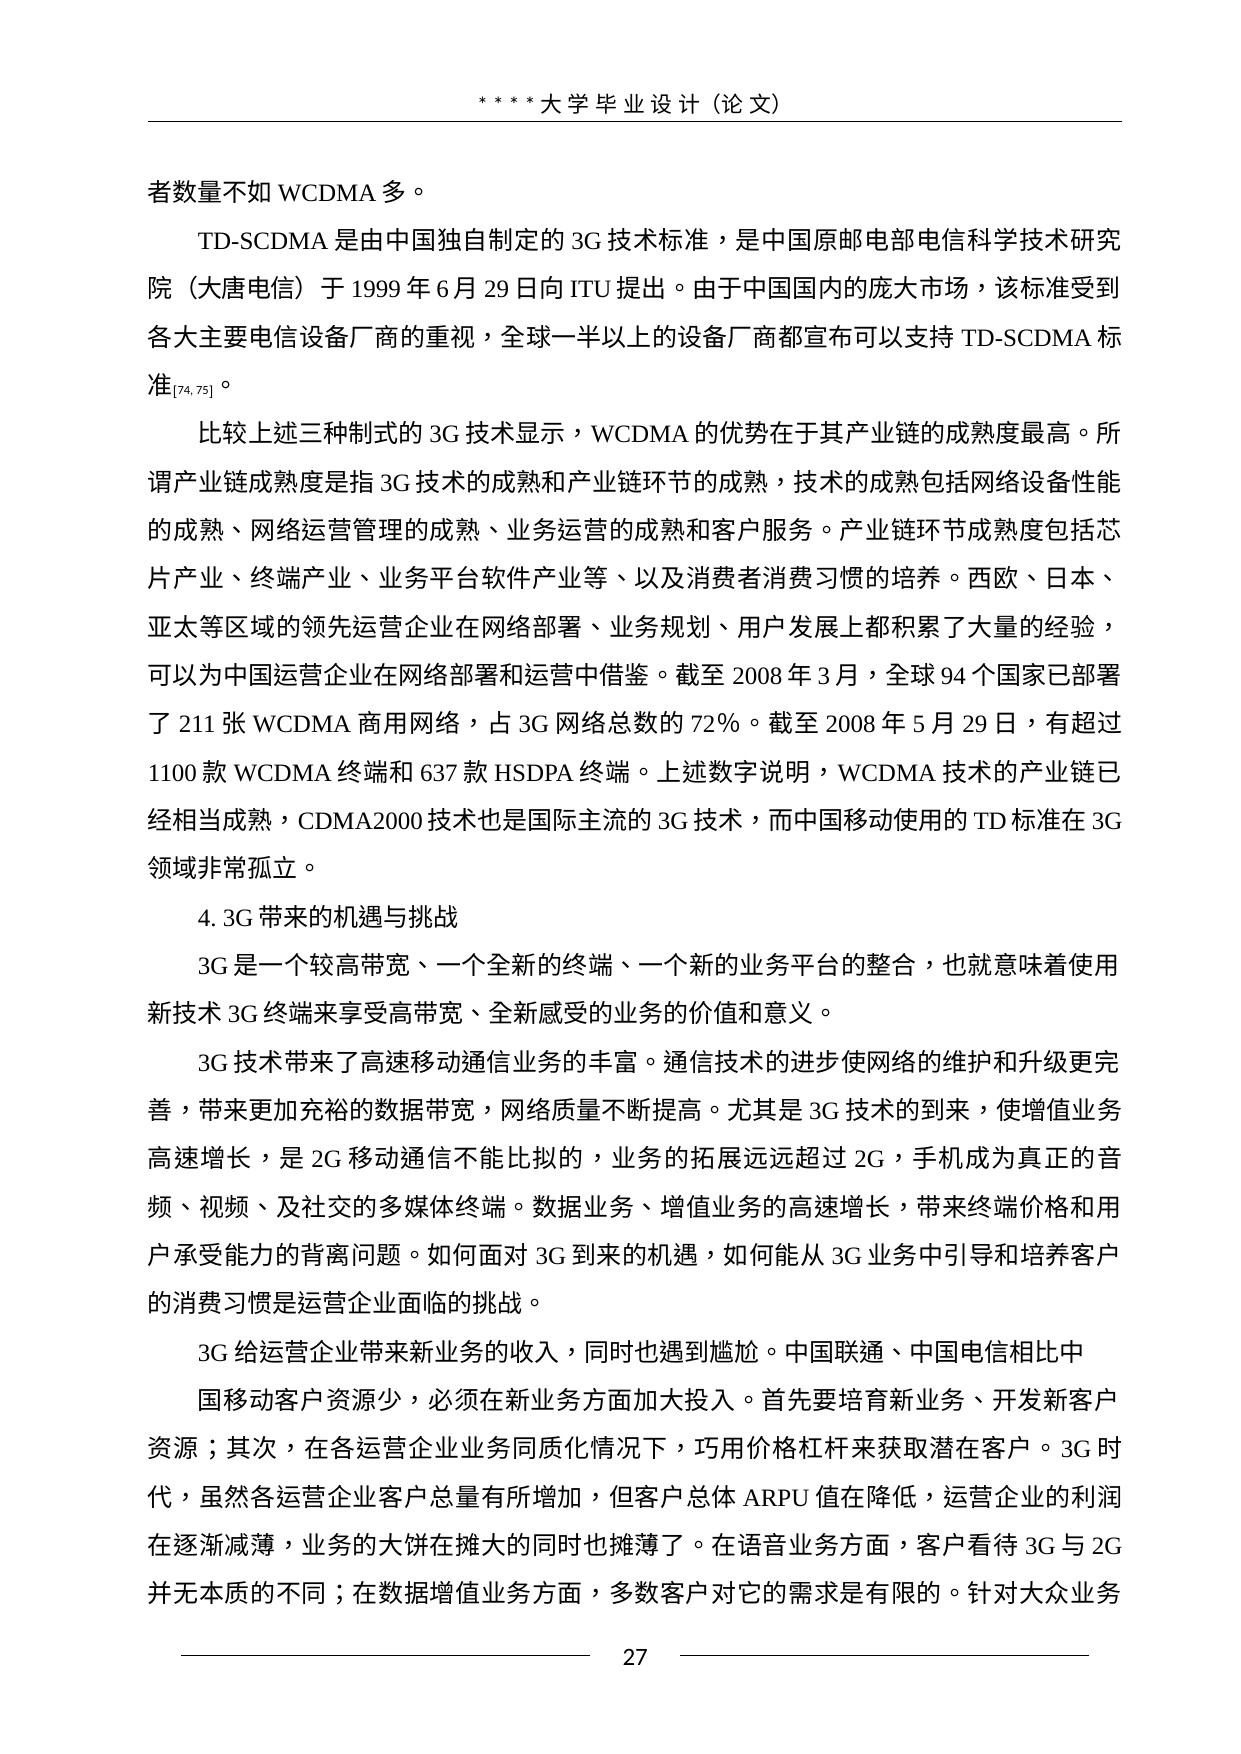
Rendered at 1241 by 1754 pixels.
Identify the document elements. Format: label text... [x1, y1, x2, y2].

text 比较上述三种制式的3G技术显示，WCDMA的优势在于其产业链的成熟度最高。所谓产业链成熟度是指3G技术的成熟和产业链环节的成熟，技术的成熟包括网络设备性能的成熟、网络运营管理的成熟、业务运营的成熟和客户服务。产业链环节成熟度包括芯片产业、终端产业、业务平台软件产业等、以及消费者消费习惯的培养。西欧、日本、亚太等区域的领先运营企业在网络部署、业务规划、用户发展上都积累了大量的经验，可以为中国运营企业在网络部署和运营中借鉴。截至2008年3月，全球94个国家已部署了211张WCDMA商用网络，占3G网络总数的72％。截至2008年5月29日，有超过1100款WCDMA终端和637款HSDPA终端。上述数字说明，WCDMA技术的产业链已经相当成熟，CDMA2000技术也是国际主流的3G技术，而中国移动使用的TD标准在3G领域非常孤立。 [148, 401, 1122, 884]
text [148, 1367, 1122, 1609]
text 4. 3G带来的机遇与挑战 [148, 884, 1122, 932]
text 3G 给运营企业带来新业务的收入，同时也遇到尴尬。中国联通、中国电信相比中 [148, 1319, 1122, 1367]
text TD-SCDMA是由中国独自制定的3G技术标准，是中国原邮电部电信科学技术研究院（大唐电信）于1999年6月29日向ITU提出。由于中国国内的庞大市场，该标准受到各大主要电信设备厂商的重视，全球一半以上的设备厂商都宣布可以支持TD-SCDMA标准[74, 75]。 [148, 207, 1122, 401]
text 3G是一个较高带宽、一个全新的终端、一个新的业务平台的整合，也就意味着使用新技术3G终端来享受高带宽、全新感受的业务的价值和意义。 [148, 932, 1122, 1029]
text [148, 159, 1122, 207]
text 3G技术带来了高速移动通信业务的丰富。通信技术的进步使网络的维护和升级更完善，带来更加充裕的数据带宽，网络质量不断提高。尤其是3G技术的到来，使增值业务高速增长，是2G移动通信不能比拟的，业务的拓展远远超过2G，手机成为真正的音频、视频、及社交的多媒体终端。数据业务、增值业务的高速增长，带来终端价格和用户承受能力的背离问题。如何面对3G到来的机遇，如何能从3G业务中引导和培养客户的消费习惯是运营企业面临的挑战。 [148, 1029, 1122, 1319]
